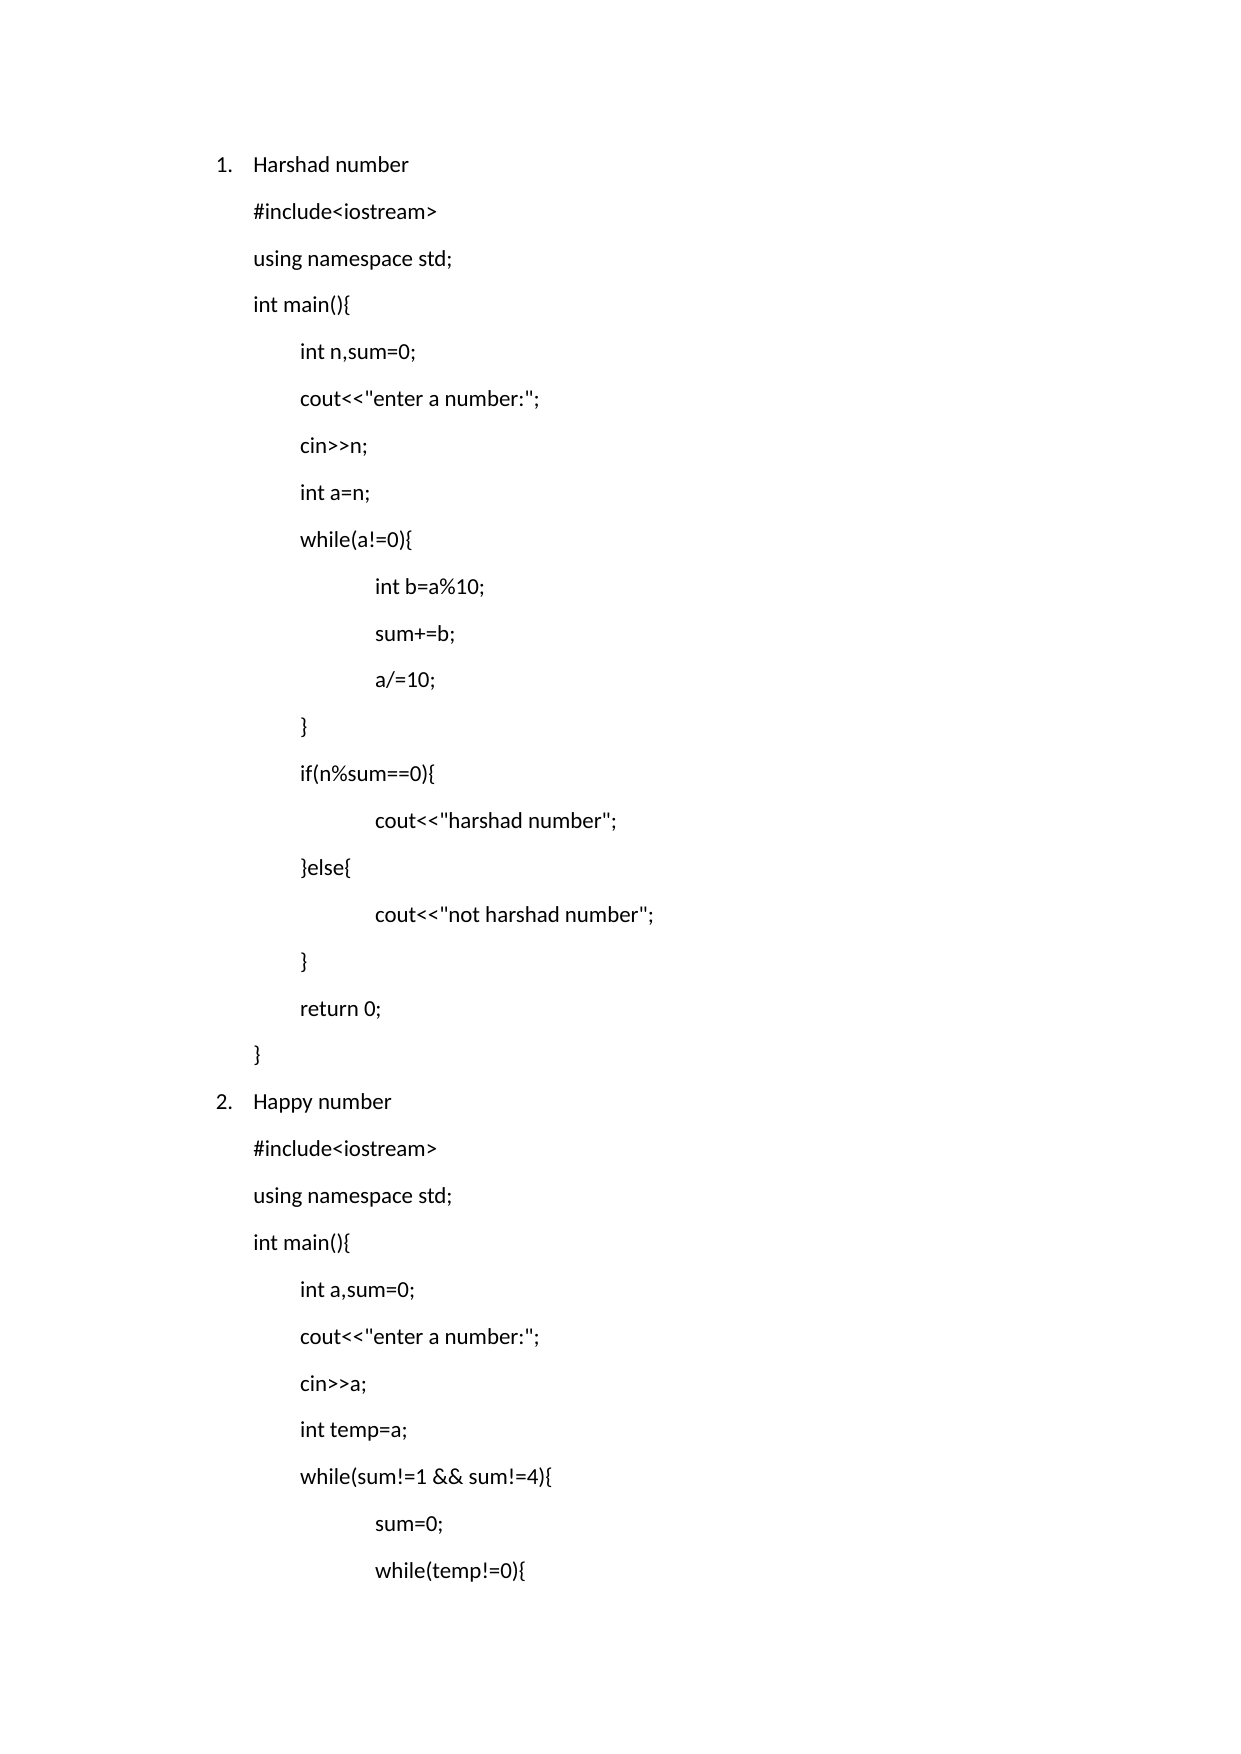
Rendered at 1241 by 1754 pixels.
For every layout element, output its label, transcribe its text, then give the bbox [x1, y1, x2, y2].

text if(n%sum==0){ [253, 759, 1090, 787]
text #include<iostream> [253, 1134, 1090, 1162]
text int a,sum=0; [253, 1275, 1090, 1303]
text cin>>a; [253, 1369, 1090, 1397]
text while(a!=0){ [253, 525, 1090, 553]
text using namespace std; [253, 1181, 1090, 1209]
text cout<<"enter a number:"; [253, 1322, 1090, 1350]
text a/=10; [253, 666, 1090, 694]
text } [253, 712, 1090, 741]
text sum=0; [253, 1509, 1090, 1537]
text int main(){ [253, 1228, 1090, 1256]
text while(sum!=1 && sum!=4){ [253, 1462, 1090, 1491]
text int temp=a; [253, 1416, 1090, 1444]
text cout<<"harshad number"; [253, 806, 1090, 834]
text cout<<"not harshad number"; [253, 900, 1090, 928]
text sum+=b; [253, 619, 1090, 647]
text int a=n; [253, 478, 1090, 506]
text } [253, 1041, 1090, 1069]
text int n,sum=0; [253, 337, 1090, 366]
list Happy number [216, 1087, 1090, 1116]
text while(temp!=0){ [253, 1556, 1090, 1584]
text using namespace std; [253, 244, 1090, 272]
text int b=a%10; [253, 572, 1090, 600]
text }else{ [253, 853, 1090, 881]
text int main(){ [253, 291, 1090, 319]
text return 0; [253, 994, 1090, 1022]
text } [253, 947, 1090, 975]
text #include<iostream> [253, 197, 1090, 225]
text cout<<"enter a number:"; [253, 384, 1090, 412]
text cin>>n; [253, 431, 1090, 459]
list Harshad number [216, 150, 1090, 178]
